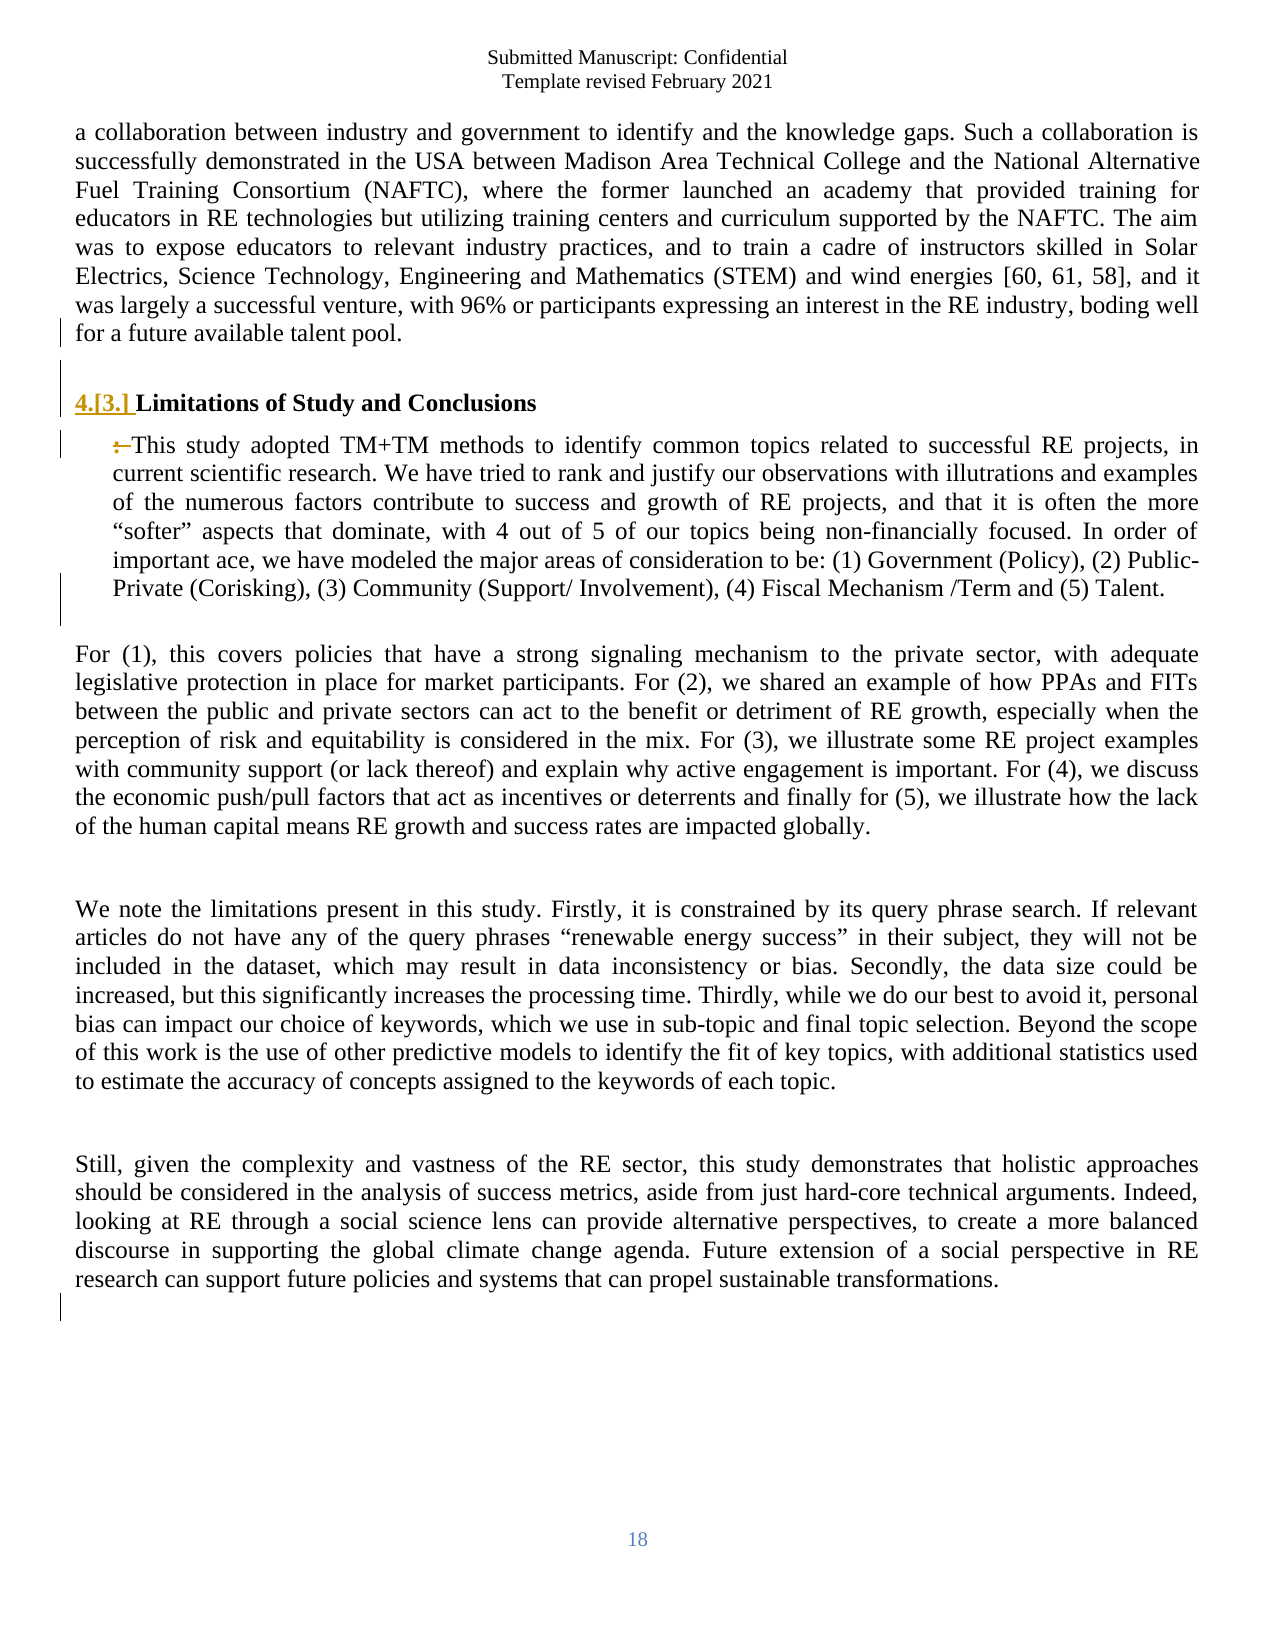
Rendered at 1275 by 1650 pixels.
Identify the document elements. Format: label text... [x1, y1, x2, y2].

text Still, given the complexity and vastness of the RE sector, this study demonstrates that holistic approaches should be considered in the analysis of success metrics, aside from just hard-core technical arguments. Indeed, looking at RE through a social science lens can provide alternative perspectives, to create a more balanced discourse in supporting the global climate change agenda. Future extension of a social perspective in RE research can support future policies and systems that can propel sustainable transformations. [75, 1149, 1200, 1292]
list Limitations of Study and Conclusions [75, 388, 1200, 417]
text We note the limitations present in this study. Firstly, it is constrained by its query phrase search. If relevant articles do not have any of the query phrases “renewable energy success” in their subject, they will not be included in the dataset, which may result in data inconsistency or bias. Secondly, the data size could be increased, but this significantly increases the processing time. Thirdly, while we do our best to avoid it, personal bias can impact our choice of keywords, which we use in sub-topic and final topic selection. Beyond the scope of this work is the use of other predictive models to identify the fit of key topics, with additional statistics used to estimate the accuracy of concepts assigned to the keywords of each topic. [75, 894, 1200, 1095]
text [75, 117, 1200, 347]
text This study adopted TM+TM methods to identify common topics related to successful RE projects, in current scientific research. We have tried to rank and justify our observations with illutrations and examples of the numerous factors contribute to success and growth of RE projects, and that it is often the more “softer” aspects that dominate, with 4 out of 5 of our topics being non-financially focused. In order of important ace, we have modeled the major areas of consideration to be: (1) Government (Policy), (2) Public-Private (Corisking), (3) Community (Support/ Involvement), (4) Fiscal Mechanism /Term and (5) Talent. [112, 430, 1200, 602]
text For (1), this covers policies that have a strong signaling mechanism to the private sector, with adequate legislative protection in place for market participants. For (2), we shared an example of how PPAs and FITs between the public and private sectors can act to the benefit or detriment of RE growth, especially when the perception of risk and equitability is considered in the mix. For (3), we illustrate some RE project examples with community support (or lack thereof) and explain why active engagement is important. For (4), we discuss the economic push/pull factors that act as incentives or deterrents and finally for (5), we illustrate how the lack of the human capital means RE growth and success rates are impacted globally. [75, 639, 1200, 840]
